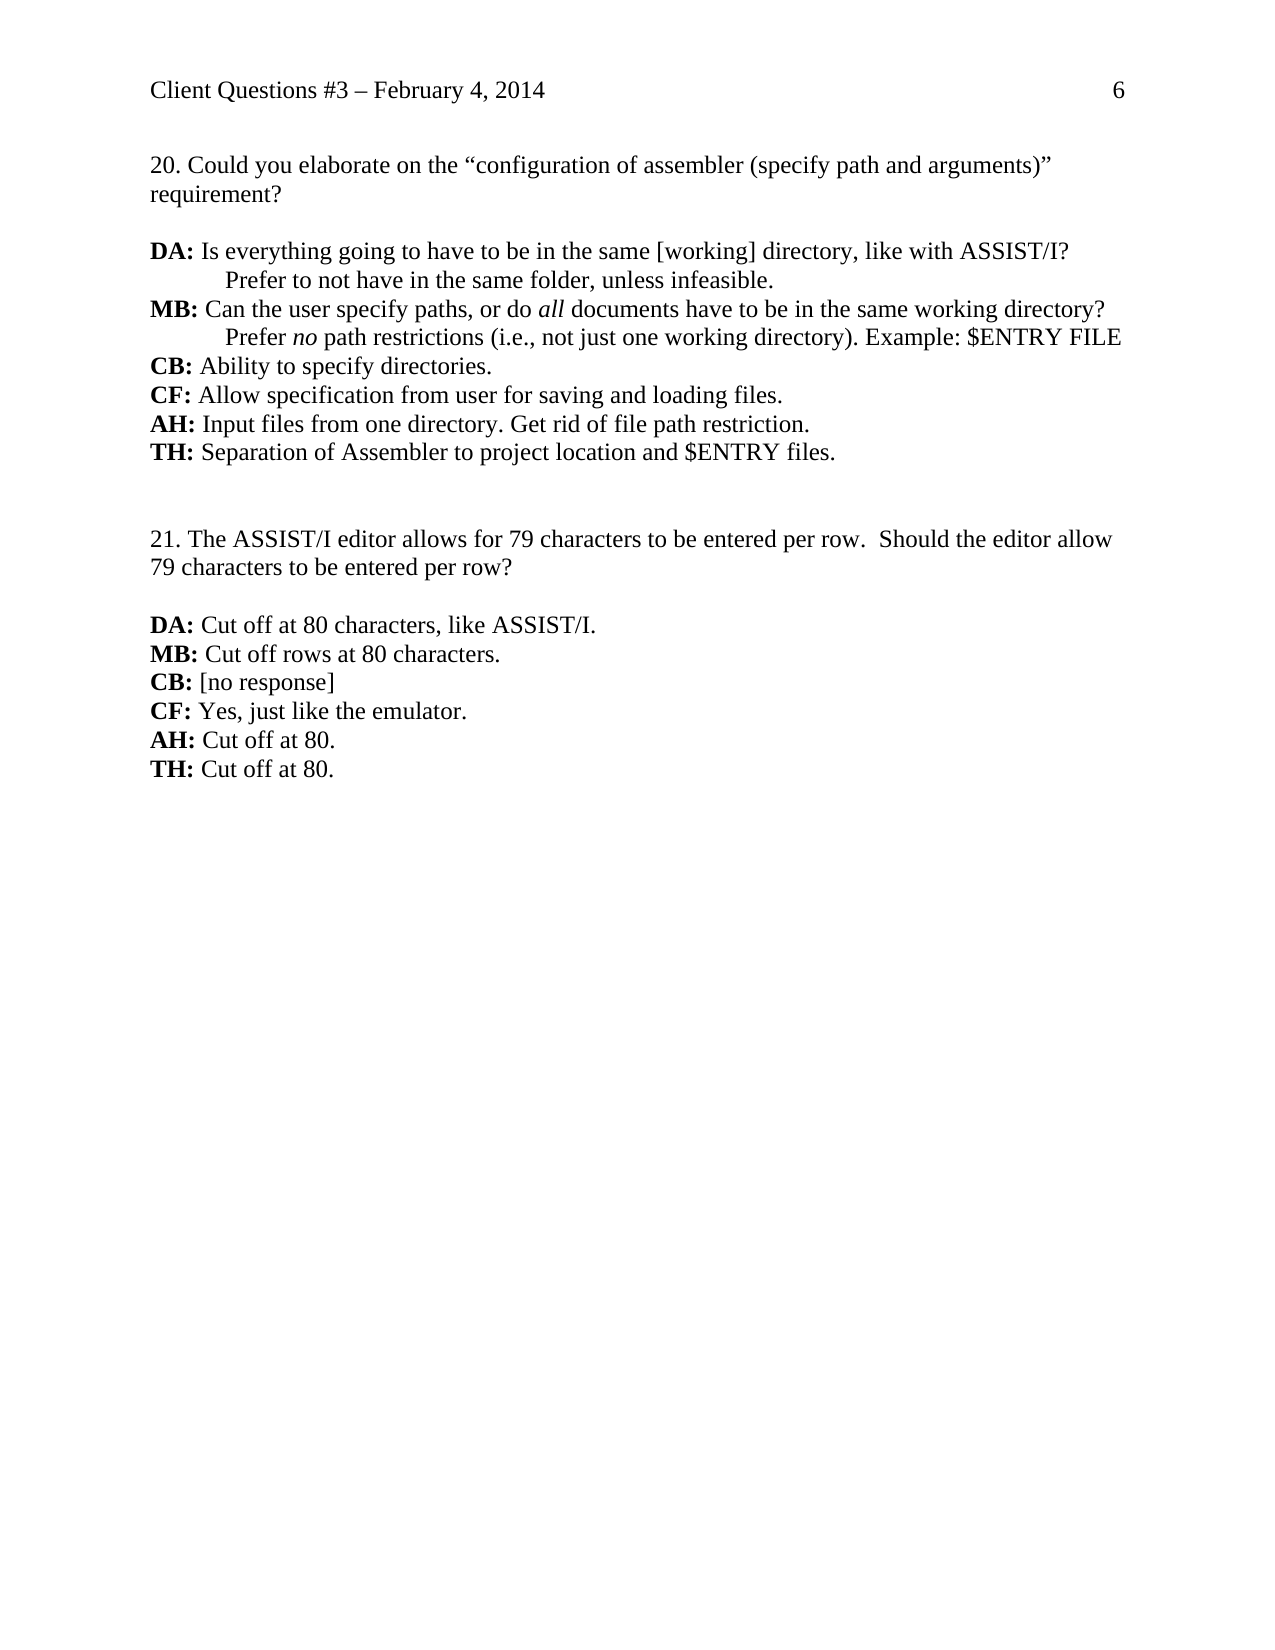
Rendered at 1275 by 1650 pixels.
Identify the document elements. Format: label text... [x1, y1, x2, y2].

text AH: Input files from one directory. Get rid of file path restriction. [150, 409, 1125, 437]
text TH: Separation of Assembler to project location and $ENTRY files. [150, 437, 1125, 466]
text CB: Ability to specify directories. [150, 351, 1125, 380]
text TH: Cut off at 80. [150, 754, 1125, 782]
text CF: Allow specification from user for saving and loading files. [150, 380, 1125, 409]
text 21. The ASSIST/I editor allows for 79 characters to be entered per row. Should the editor allow 79 characters to be entered per row? [150, 524, 1125, 581]
text AH: Cut off at 80. [150, 725, 1125, 754]
text CB: [no response] [150, 667, 1125, 696]
text MB: Cut off rows at 80 characters. [150, 639, 1125, 667]
text DA: Cut off at 80 characters, like ASSIST/I. [150, 610, 1125, 639]
text CF: Yes, just like the emulator. [150, 696, 1125, 725]
text 20. Could you elaborate on the “configuration of assembler (specify path and arguments)” requirement? [150, 150, 1125, 207]
text MB: Can the user specify paths, or do all documents have to be in the same working directory? Prefer no path restrictions (i.e., not just one working directory). Example: $ENTRY FILE [150, 294, 1125, 351]
text DA: Is everything going to have to be in the same [working] directory, like with ASSIST/I? Prefer to not have in the same folder, unless infeasible. [150, 236, 1125, 294]
